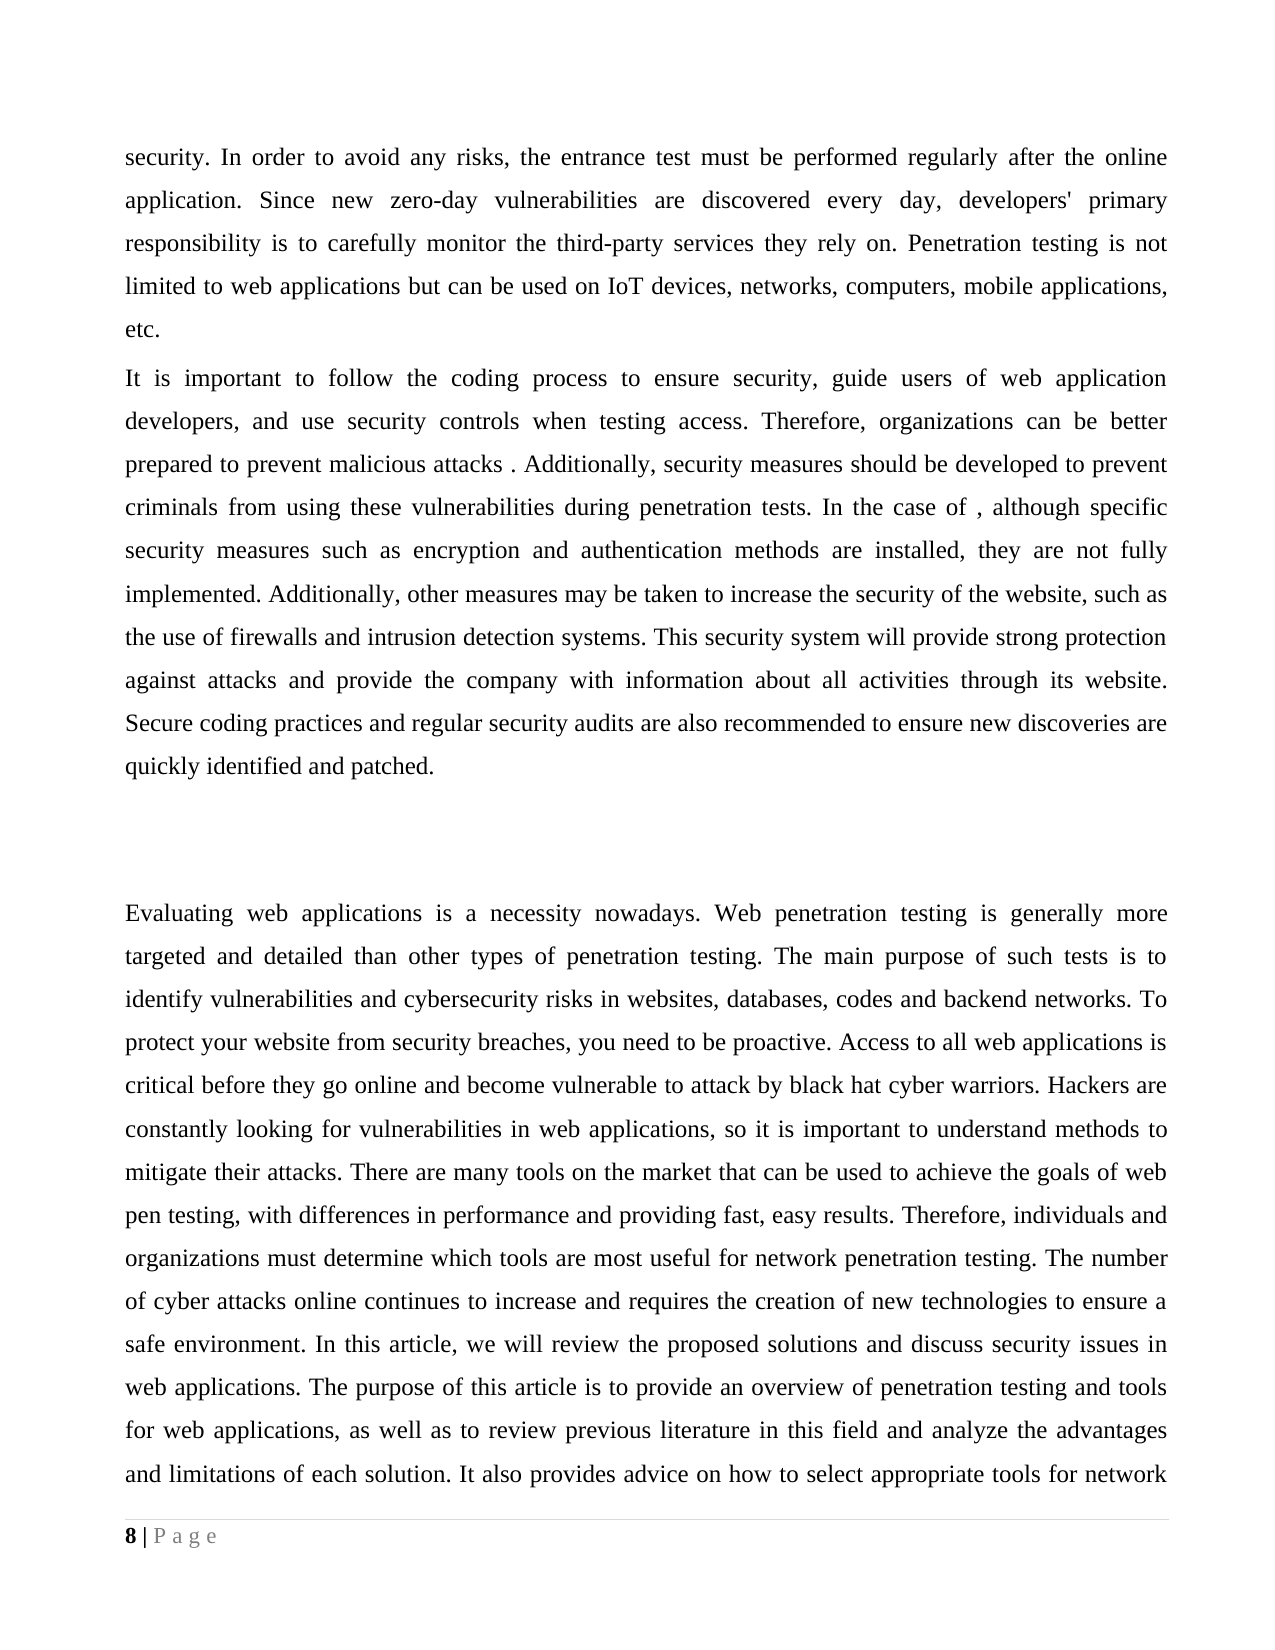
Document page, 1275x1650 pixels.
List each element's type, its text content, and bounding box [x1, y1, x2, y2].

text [125, 898, 1169, 1487]
text It is important to follow the coding process to ensure security, guide users of web application developers, and use security controls when testing access. Therefore, organizations can be better prepared to prevent malicious attacks . Additionally, security measures should be developed to prevent criminals from using these vulnerabilities during penetration tests. In the case of , although specific security measures such as encryption and authentication methods are installed, they are not fully implemented. Additionally, other measures may be taken to increase the security of the website, such as the use of firewalls and intrusion detection systems. This security system will provide strong protection against attacks and provide the company with information about all activities through its website. Secure coding practices and regular security audits are also recommended to ensure new discoveries are quickly identified and patched. [125, 363, 1169, 780]
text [125, 142, 1169, 343]
